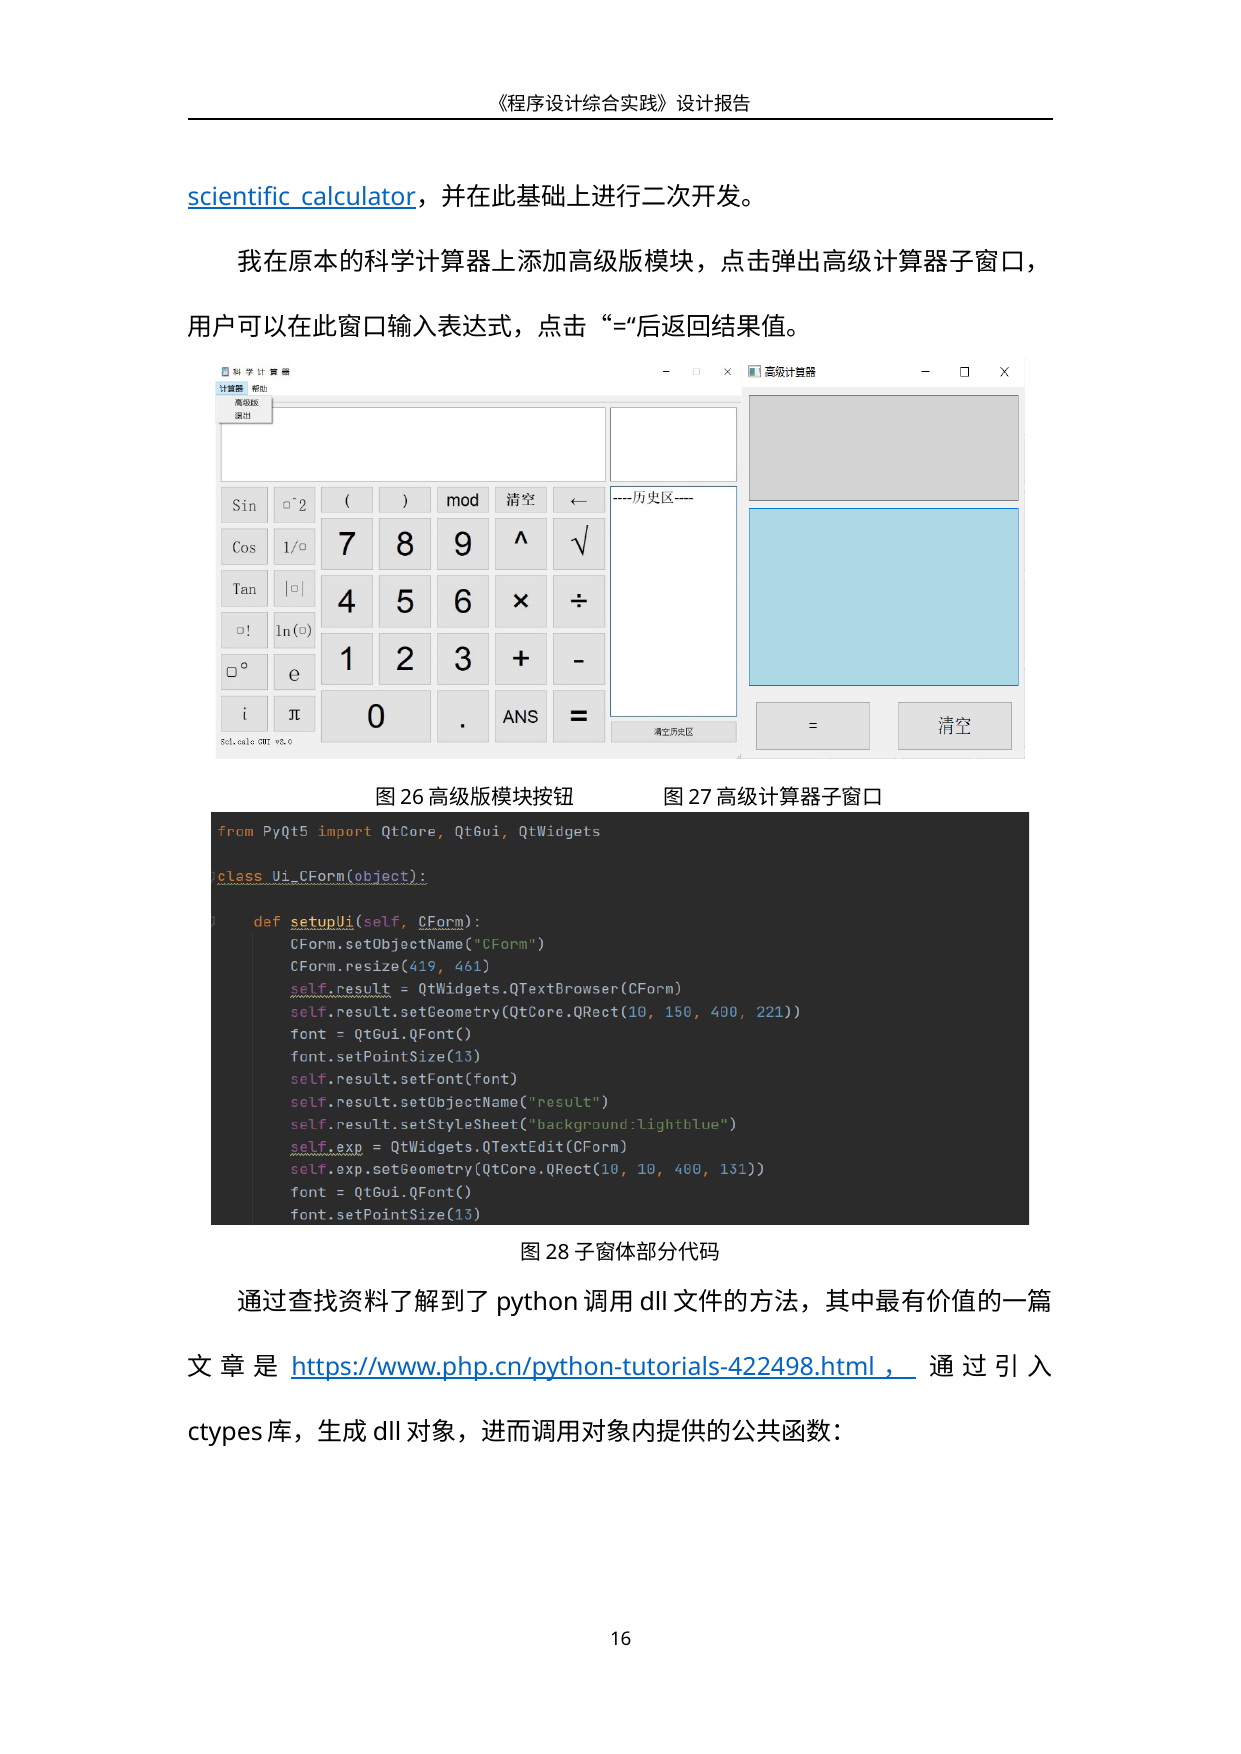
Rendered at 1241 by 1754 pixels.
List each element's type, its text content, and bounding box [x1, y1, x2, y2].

text 图26 高级版模块按钮 图27 高级计算器子窗口 [187, 779, 1053, 812]
picture [215, 357, 1025, 759]
text 图28 子窗体部分代码 [187, 1234, 1053, 1267]
text 通过查找资料了解到了python调用dll文件的方法，其中最有价值的一篇文章是https://www.php.cn/python-tutorials-422498.html， 通过引入ctypes库，生成dll对象，进而调用对象内提供的公共函数： [187, 1267, 1053, 1462]
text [187, 162, 1053, 227]
text 我在原本的科学计算器上添加高级版模块，点击弹出高级计算器子窗口，用户可以在此窗口输入表达式，点击“=“后返回结果值。 [187, 227, 1053, 357]
picture [211, 812, 1030, 1225]
